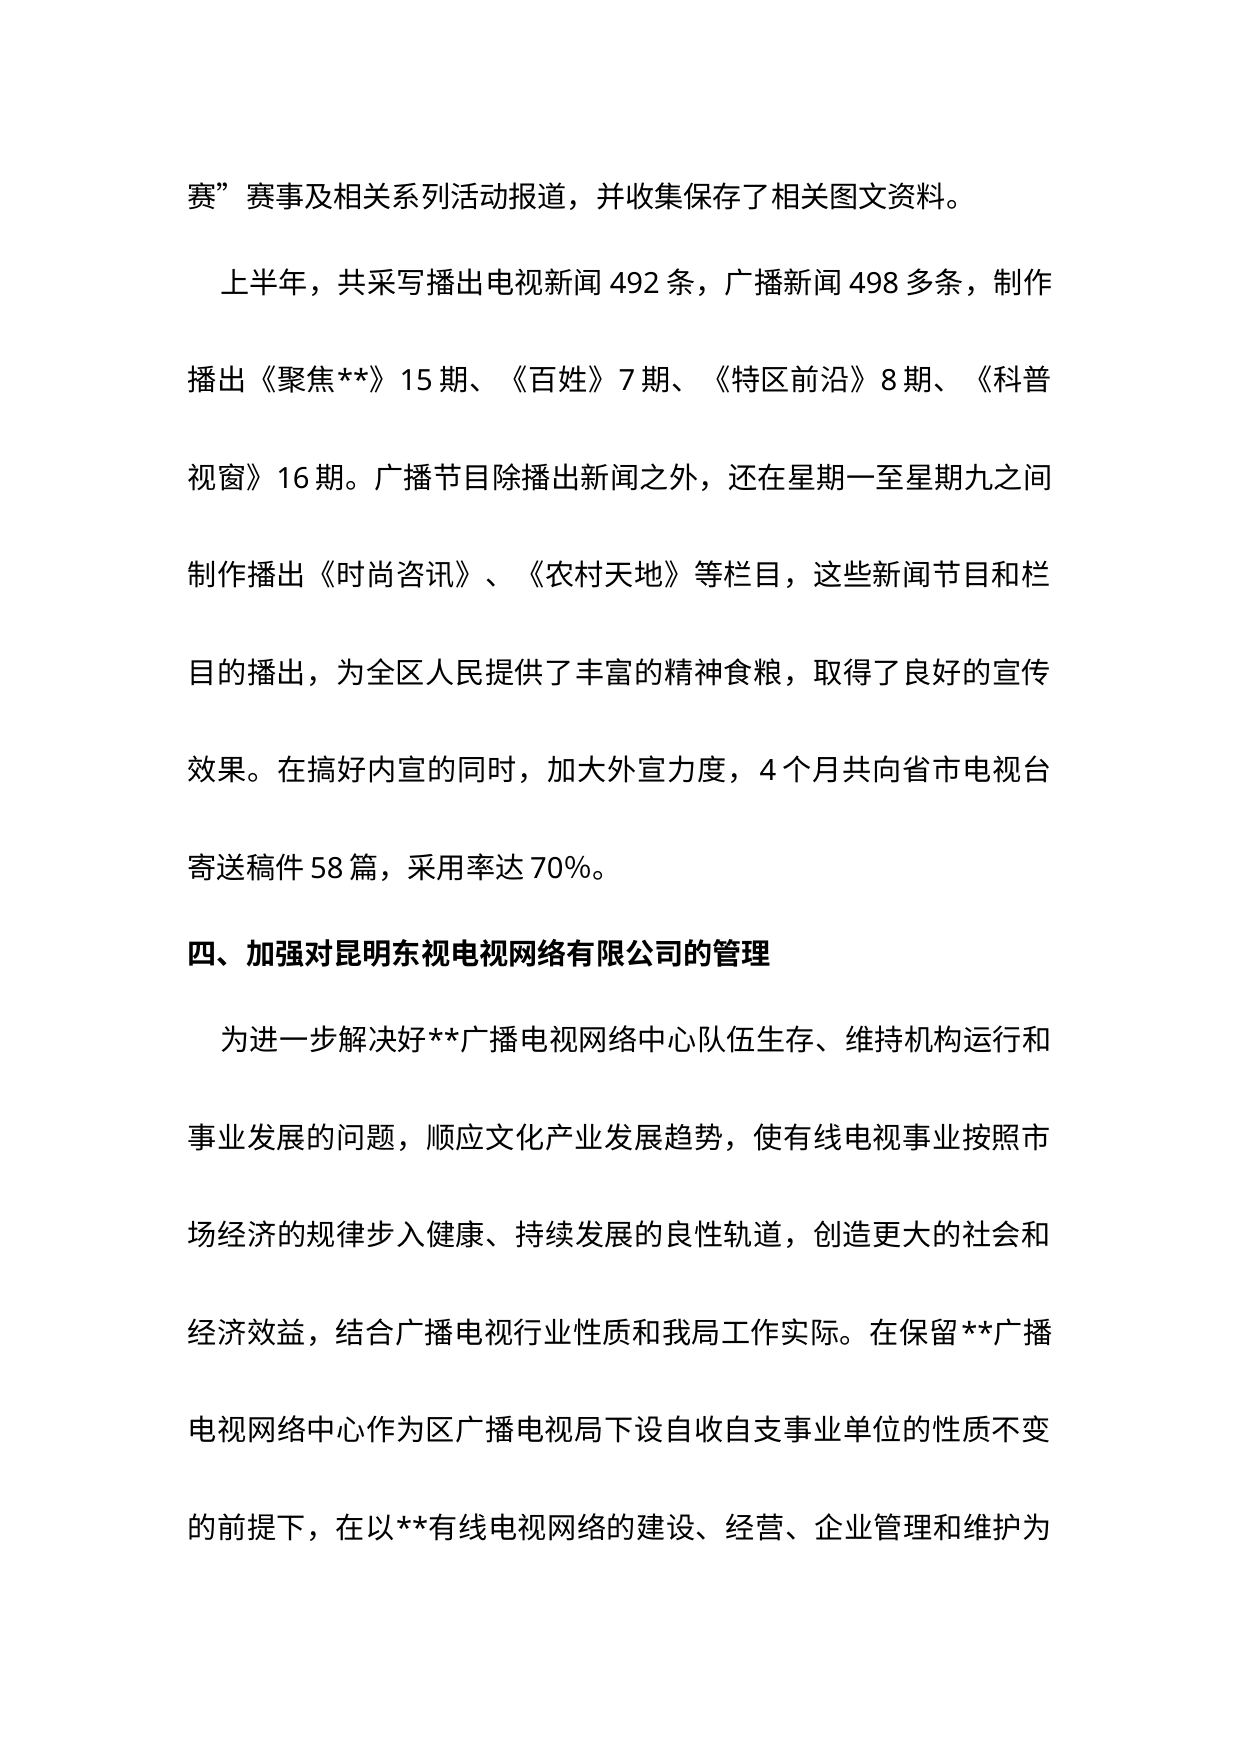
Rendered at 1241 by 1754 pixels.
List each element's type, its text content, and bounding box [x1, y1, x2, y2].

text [187, 1005, 1053, 1558]
text 上半年，共采写播出电视新闻492条，广播新闻498多条，制作播出《聚焦**》15期、《百姓》7期、《特区前沿》8期、《科普视窗》16期。广播节目除播出新闻之外，还在星期一至星期九之间制作播出《时尚咨讯》、《农村天地》等栏目，这些新闻节目和栏目的播出，为全区人民提供了丰富的精神食粮，取得了良好的宣传效果。在搞好内宣的同时，加大外宣力度，4个月共向省市电视台寄送稿件58篇，采用率达70％。 [187, 248, 1053, 898]
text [187, 162, 1053, 227]
text 四、加强对昆明东视电视网络有限公司的管理 [187, 919, 1053, 984]
